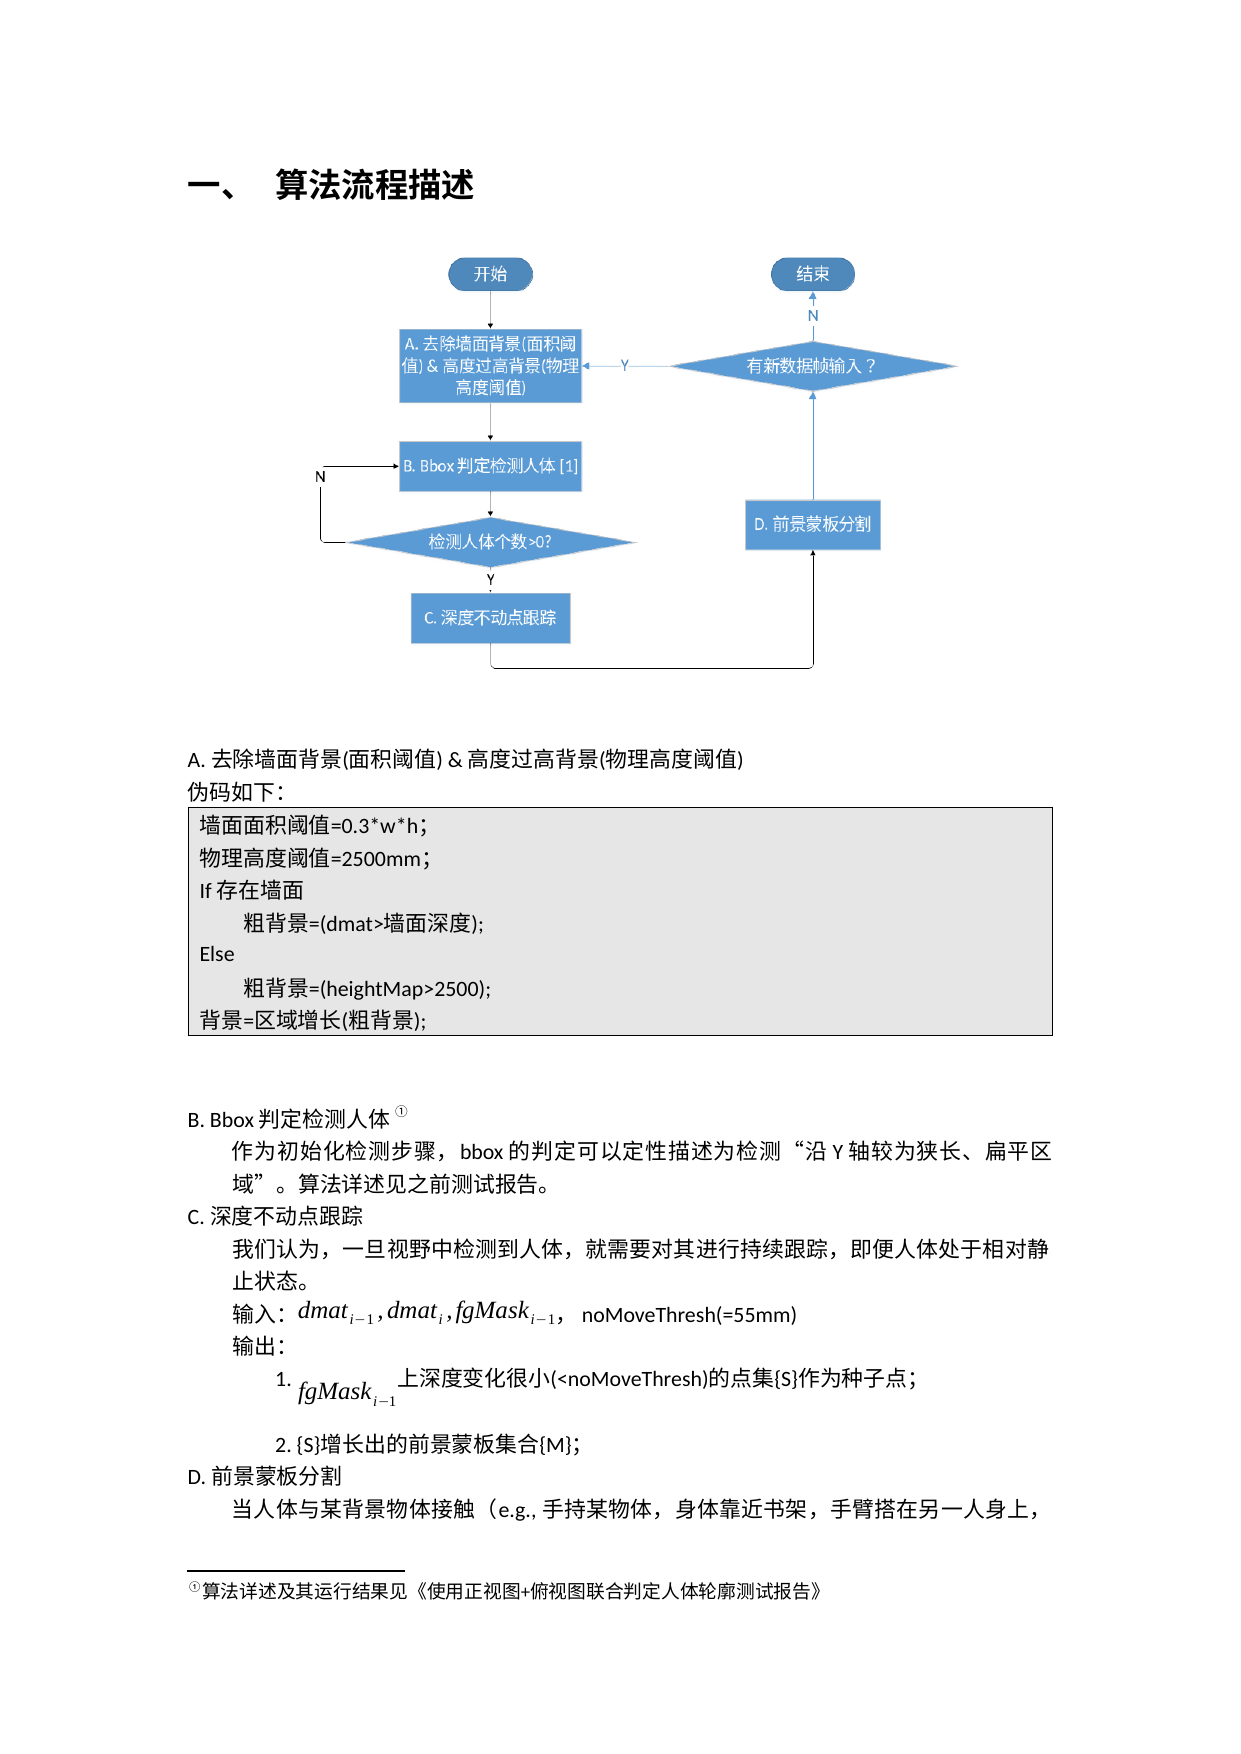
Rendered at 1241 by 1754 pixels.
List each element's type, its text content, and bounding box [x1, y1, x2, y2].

text 2. {S}增长出的前景蒙板集合{M}； [231, 1426, 1053, 1459]
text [232, 1491, 1053, 1524]
text 输入：， noMoveThresh(=55mm) [232, 1296, 1053, 1329]
text B. Bbox 判定检测人体 [187, 1101, 1053, 1134]
subtitle 算法流程描述 [187, 150, 1053, 215]
text 1. 上深度变化很小(<noMoveThresh)的点集{S}作为种子点； [231, 1361, 1053, 1426]
table_header 墙面面积阈值=0.3*w*h； 物理高度阈值=2500mm； If 存在墙面 粗背景=(dmat>墙面深度); Else 粗背景=(heightMap>2500); 背景=区域增长(粗背景); [189, 808, 1052, 1035]
text 我们认为，一旦视野中检测到人体，就需要对其进行持续跟踪，即便人体处于相对静止状态。 [232, 1231, 1053, 1296]
text D. 前景蒙板分割 [187, 1459, 1053, 1491]
text A. 去除墙面背景(面积阈值) & 高度过高背景(物理高度阈值) [187, 742, 1053, 774]
text 作为初始化检测步骤，bbox的判定可以定性描述为检测“沿Y轴较为狭长、扁平区域”。算法详述见之前测试报告。 [232, 1134, 1053, 1199]
text C. 深度不动点跟踪 [187, 1199, 1053, 1231]
text 输出： [232, 1329, 1053, 1361]
text 伪码如下： [187, 774, 1053, 807]
